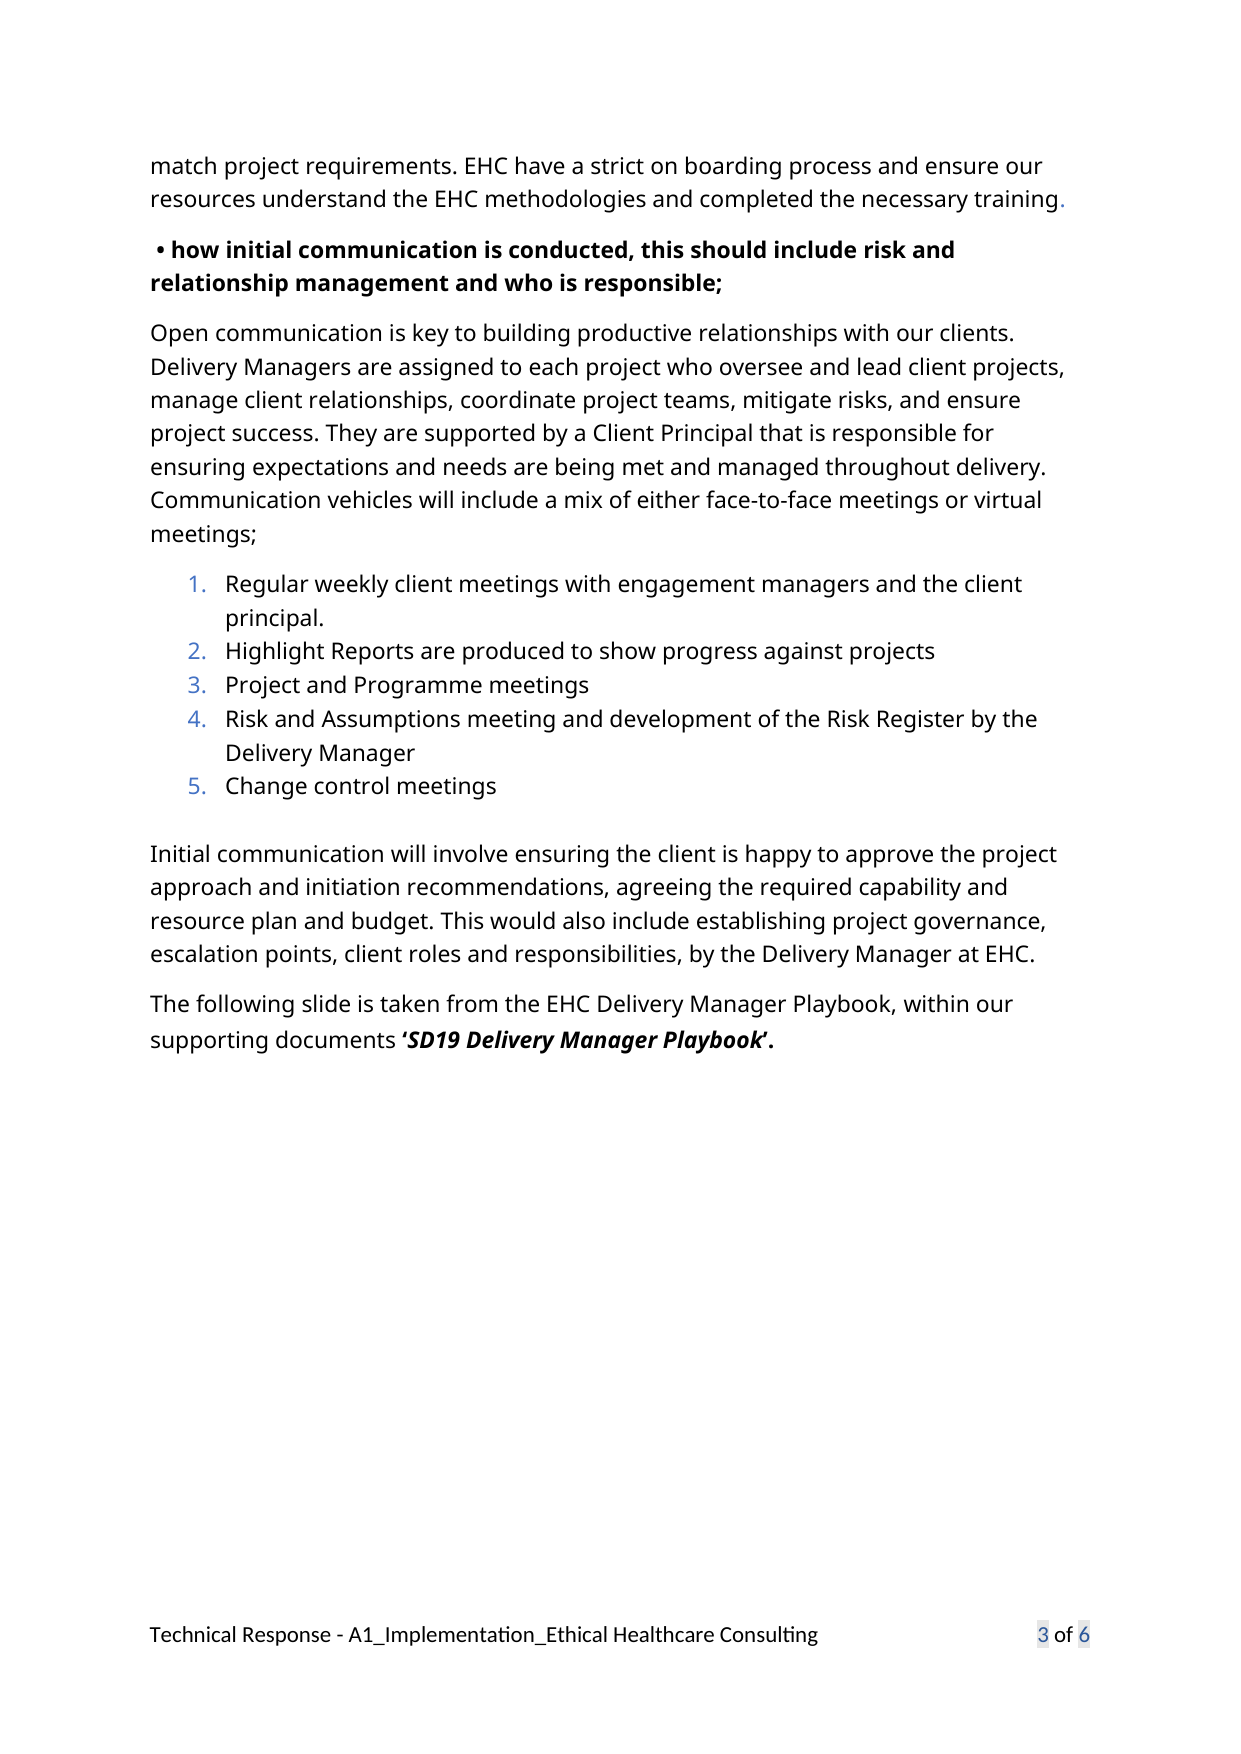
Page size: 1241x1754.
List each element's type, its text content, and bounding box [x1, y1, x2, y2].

text • how initial communication is conducted, this should include risk and relationship management and who is responsible; [150, 233, 1090, 298]
list Regular weekly client meetings with engagement managers and the client principal. [187, 568, 1090, 633]
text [150, 150, 1090, 215]
text Open communication is key to building productive relationships with our clients. Delivery Managers are assigned to each project who oversee and lead client projects, manage client relationships, coordinate project teams, mitigate risks, and ensure project success. They are supported by a Client Principal that is responsible for ensuring expectations and needs are being met and managed throughout delivery. Communication vehicles will include a mix of either face-to-face meetings or virtual meetings; [150, 317, 1090, 549]
list Project and Programme meetings [187, 669, 1090, 700]
list Highlight Reports are produced to show progress against projects [187, 635, 1090, 667]
list Risk and Assumptions meeting and development of the Risk Register by the Delivery Manager [187, 703, 1090, 768]
text The following slide is taken from the EHC Delivery Manager Playbook, within our supporting documents ‘SD19 Delivery Manager Playbook’. [150, 988, 1090, 1055]
text Initial communication will involve ensuring the client is happy to approve the project approach and initiation recommendations, agreeing the required capability and resource plan and budget. This would also include establishing project governance, escalation points, client roles and responsibilities, by the Delivery Manager at EHC. [150, 838, 1090, 969]
list Change control meetings [187, 770, 1090, 802]
